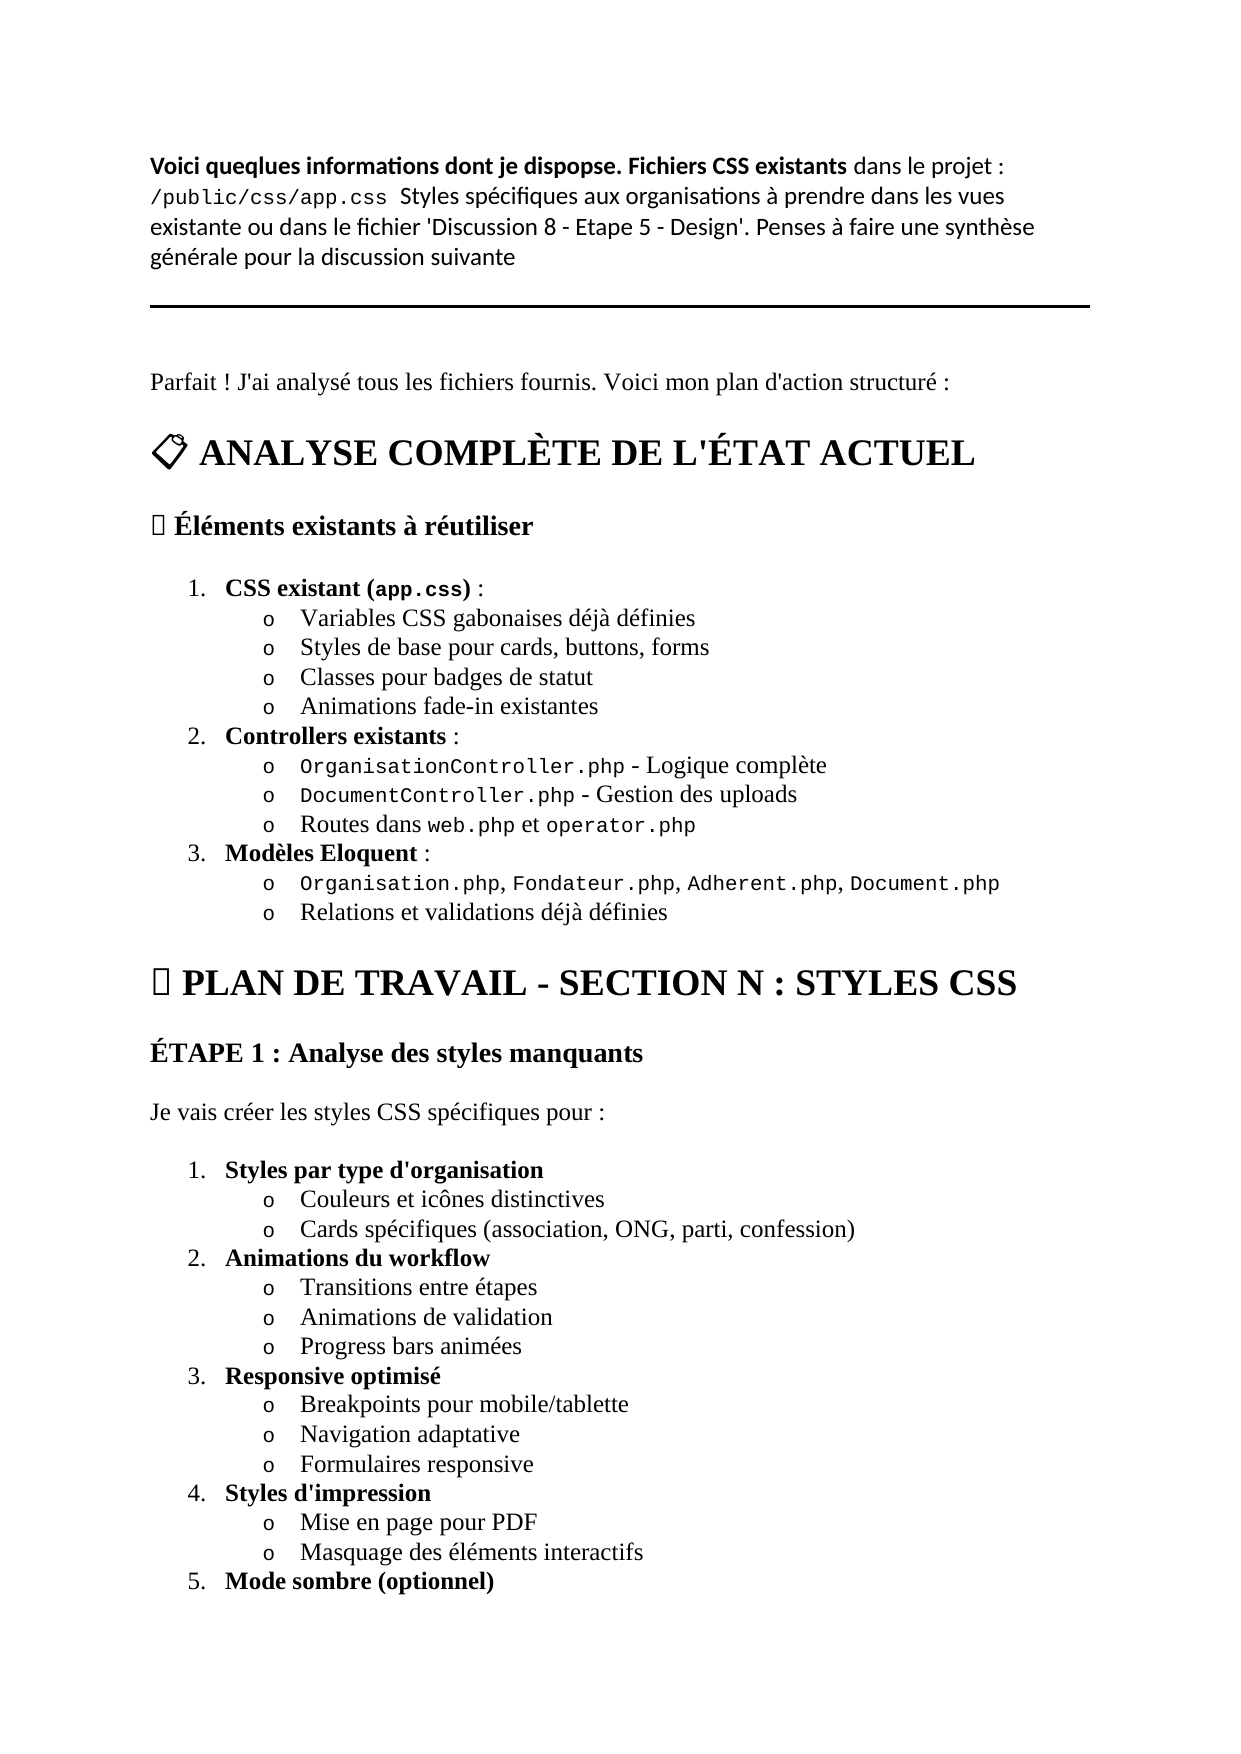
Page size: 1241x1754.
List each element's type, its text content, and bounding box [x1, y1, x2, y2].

list Styles de base pour cards, buttons, forms [262, 632, 1090, 662]
text 📋 ANALYSE COMPLÈTE DE L'ÉTAT ACTUEL [150, 425, 1090, 476]
list Couleurs et icônes distinctives [262, 1184, 1090, 1214]
list Styles par type d'organisation [187, 1155, 1090, 1184]
text ✅ Éléments existants à réutiliser [150, 506, 1090, 544]
list Routes dans web.php et operator.php [262, 809, 1090, 838]
text Je vais créer les styles CSS spécifiques pour : [150, 1097, 1090, 1126]
list Animations de validation [262, 1302, 1090, 1331]
list Mise en page pour PDF [262, 1507, 1090, 1537]
list Animations du workflow [187, 1243, 1090, 1272]
list Variables CSS gabonaises déjà définies [262, 603, 1090, 632]
text Voici queqlues informations dont je dispopse. Fichiers CSS existants dans le projet : /public/css/app.css Styles spécifiques aux organisations à prendre dans les vues existante ou dans le fichier 'Discussion 8 - Etape 5 - Design'. Penses à faire une synthèse générale pour la discussion suivante [150, 150, 1090, 272]
text 🎯 PLAN DE TRAVAIL - SECTION N : STYLES CSS [150, 956, 1090, 1007]
list Styles d'impression [187, 1478, 1090, 1507]
list Navigation adaptative [262, 1419, 1090, 1449]
list DocumentController.php - Gestion des uploads [262, 779, 1090, 809]
list Classes pour badges de statut [262, 662, 1090, 691]
list Responsive optimisé [187, 1361, 1090, 1389]
text Parfait ! J'ai analysé tous les fichiers fournis. Voici mon plan d'action structuré : [150, 367, 1090, 396]
list Relations et validations déjà définies [262, 897, 1090, 926]
text ÉTAPE 1 : Analyse des styles manquants [150, 1036, 1090, 1068]
list OrganisationController.php - Logique complète [262, 750, 1090, 779]
list Modèles Eloquent : [187, 838, 1090, 867]
list Controllers existants : [187, 721, 1090, 750]
list Animations fade-in existantes [262, 691, 1090, 721]
list Formulaires responsive [262, 1449, 1090, 1478]
list Organisation.php, Fondateur.php, Adherent.php, Document.php [262, 867, 1090, 897]
list Masquage des éléments interactifs [262, 1537, 1090, 1566]
list Breakpoints pour mobile/tablette [262, 1389, 1090, 1419]
list CSS existant (app.css) : [187, 573, 1090, 603]
list Mode sombre (optionnel) [187, 1566, 1090, 1595]
list Progress bars animées [262, 1331, 1090, 1361]
list Transitions entre étapes [262, 1272, 1090, 1302]
list Cards spécifiques (association, ONG, parti, confession) [262, 1214, 1090, 1243]
